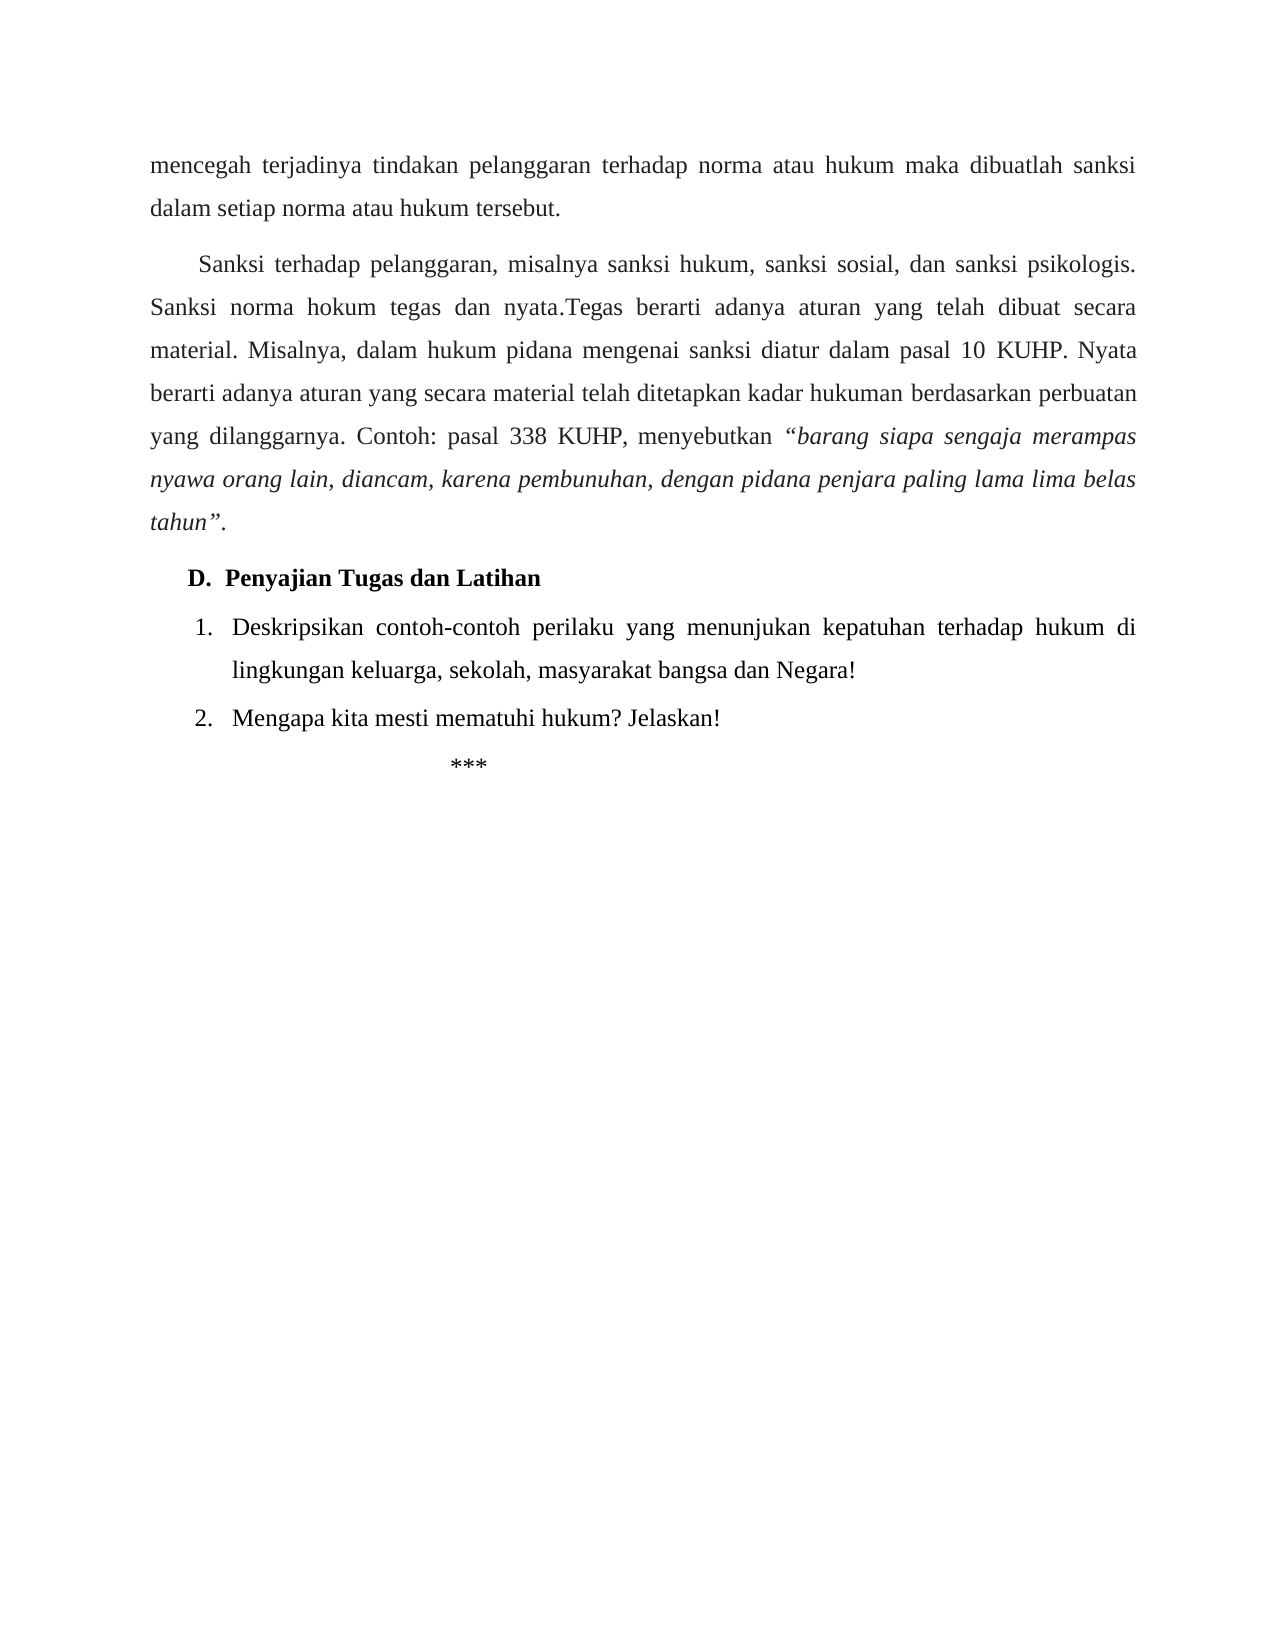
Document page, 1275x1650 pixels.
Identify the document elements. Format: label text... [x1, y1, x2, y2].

text Sanksi terhadap pelanggaran, misalnya sanksi hukum, sanksi sosial, dan sanksi psikologis. Sanksi norma hokum tegas dan nyata.Tegas berarti adanya aturan yang telah dibuat secara material. Misalnya, dalam hukum pidana mengenai sanksi diatur dalam pasal 10 KUHP. Nyata berarti adanya aturan yang secara material telah ditetapkan kadar hukuman berdasarkan perbuatan yang dilanggarnya. Contoh: pasal 338 KUHP, menyebutkan “barang siapa sengaja merampas nyawa orang lain, diancam, karena pembunuhan, dengan pidana penjara paling lama lima belas tahun”. [150, 249, 1137, 536]
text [150, 150, 1137, 222]
list Penyajian Tugas dan Latihan [187, 563, 1125, 592]
list *** [232, 752, 1137, 781]
list Mengapa kita mesti mematuhi hukum? Jelaskan! [194, 703, 1137, 732]
list Deskripsikan contoh-contoh perilaku yang menunjukan kepatuhan terhadap hukum di lingkungan keluarga, sekolah, masyarakat bangsa dan Negara! [194, 612, 1137, 683]
